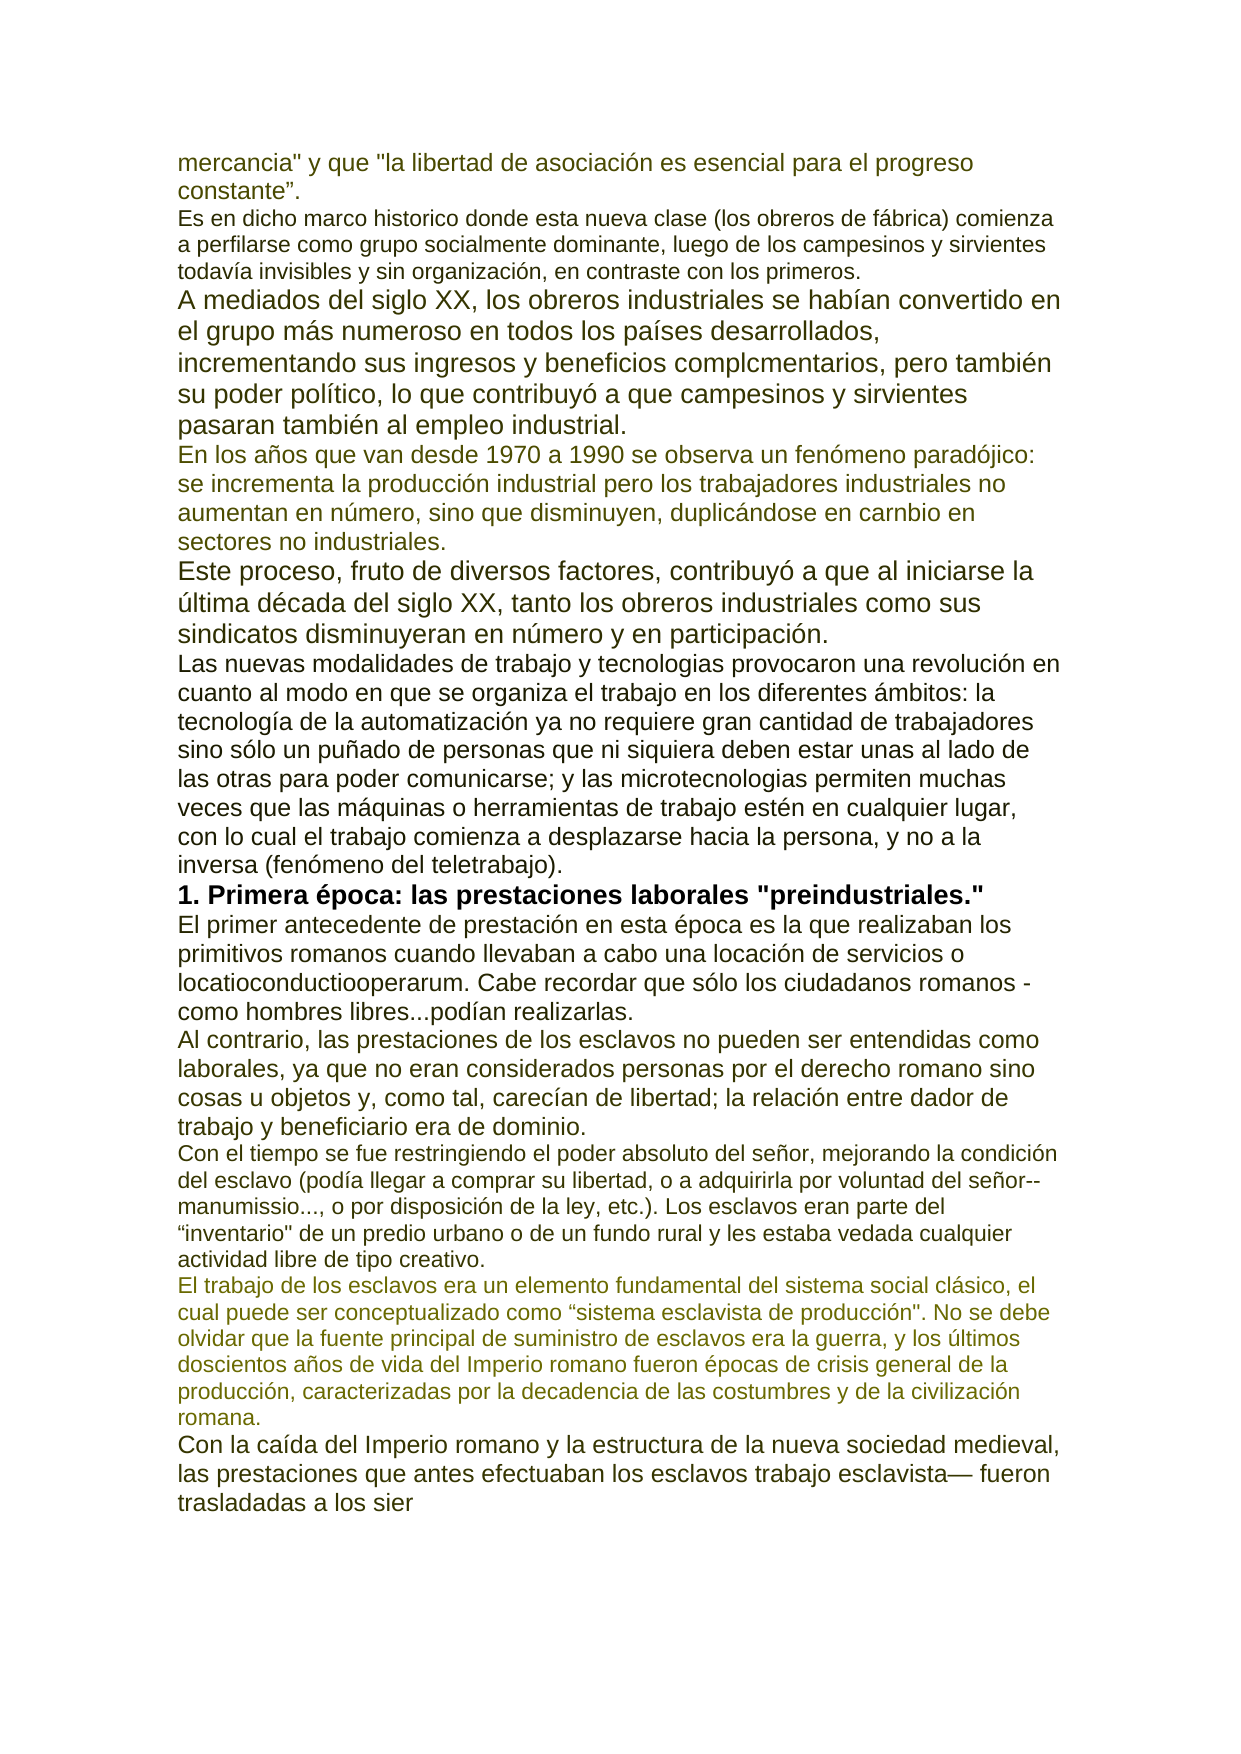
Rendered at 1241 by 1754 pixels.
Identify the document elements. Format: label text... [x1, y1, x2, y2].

text Es en dicho marco historico donde esta nueva clase (los obreros de fábrica) comienza a perfilarse como grupo socialmente dominante, luego de los campesinos y sirvientes todavía invisibles y sin organización, en contraste con los primeros. [177, 205, 1063, 284]
text Con el tiempo se fue restringiendo el poder absoluto del señor, mejorando la condición del esclavo (podía llegar a comprar su libertad, o a adquirirla por voluntad del señor--manumissio..., o por disposición de la ley, etc.). Los esclavos eran parte del “inventario" de un predio urbano o de un fundo rural y les estaba vedada cualquier actividad libre de tipo creativo. [177, 1140, 1063, 1272]
text Con la caída del Imperio romano y la estructura de la nueva sociedad medieval, las prestaciones que antes efectuaban los esclavos trabajo esclavista— fueron trasladadas a los sier [177, 1430, 1063, 1517]
text Al contrario, las prestaciones de los esclavos no pueden ser entendidas como laborales, ya que no eran considerados personas por el derecho romano sino cosas u objetos y, como tal, carecían de libertad; la relación entre dador de trabajo y beneficiario era de dominio. [177, 1025, 1063, 1140]
text 1. Primera época: las prestaciones laborales "preindustriales." [177, 879, 1063, 910]
text Este proceso, fruto de diversos factores, contribuyó a que al iniciarse la última década del siglo XX, tanto los obreros industriales como sus sindicatos disminuyeran en número y en participación. [177, 555, 1063, 649]
text En los años que van desde 1970 a 1990 se observa un fenómeno paradójico: se incrementa la producción industrial pero los trabajadores industriales no aumentan en número, sino que disminuyen, duplicándose en carnbio en sectores no industriales. [177, 440, 1063, 555]
text Las nuevas modalidades de trabajo y tecnologias provocaron una revolución en cuanto al modo en que se organiza el trabajo en los diferentes ámbitos: la tecnología de la automatización ya no requiere gran cantidad de trabajadores sino sólo un puñado de personas que ni siquiera deben estar unas al lado de las otras para poder comunicarse; y las microtecnologias permiten muchas veces que las máquinas o herramientas de trabajo estén en cualquier lugar, con lo cual el trabajo comienza a desplazarse hacia la persona, y no a la inversa (fenómeno del teletrabajo). [177, 649, 1063, 879]
text El trabajo de los esclavos era un elemento fundamental del sistema social clásico, el cual puede ser conceptualizado como “sistema esclavista de producción". No se debe olvidar que la fuente principal de suministro de esclavos era la guerra, y los últimos doscientos años de vida del Imperio romano fueron épocas de crisis general de la producción, caracterizadas por la decadencia de las costumbres y de la civilización romana. [177, 1272, 1063, 1430]
text A mediados del siglo XX, los obreros industriales se habían convertido en el grupo más numeroso en todos los países desarrollados, incrementando sus ingresos y beneficios complcmentarios, pero también su poder político, lo que contribuyó a que campesinos y sirvientes pasaran también al empleo industrial. [177, 284, 1063, 440]
text El primer antecedente de prestación en esta época es la que realizaban los primitivos romanos cuando llevaban a cabo una locación de servicios o locatioconductiooperarum. Cabe recordar que sólo los ciudadanos romanos -como hombres libres...podían realizarlas. [177, 910, 1063, 1025]
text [177, 148, 1063, 205]
